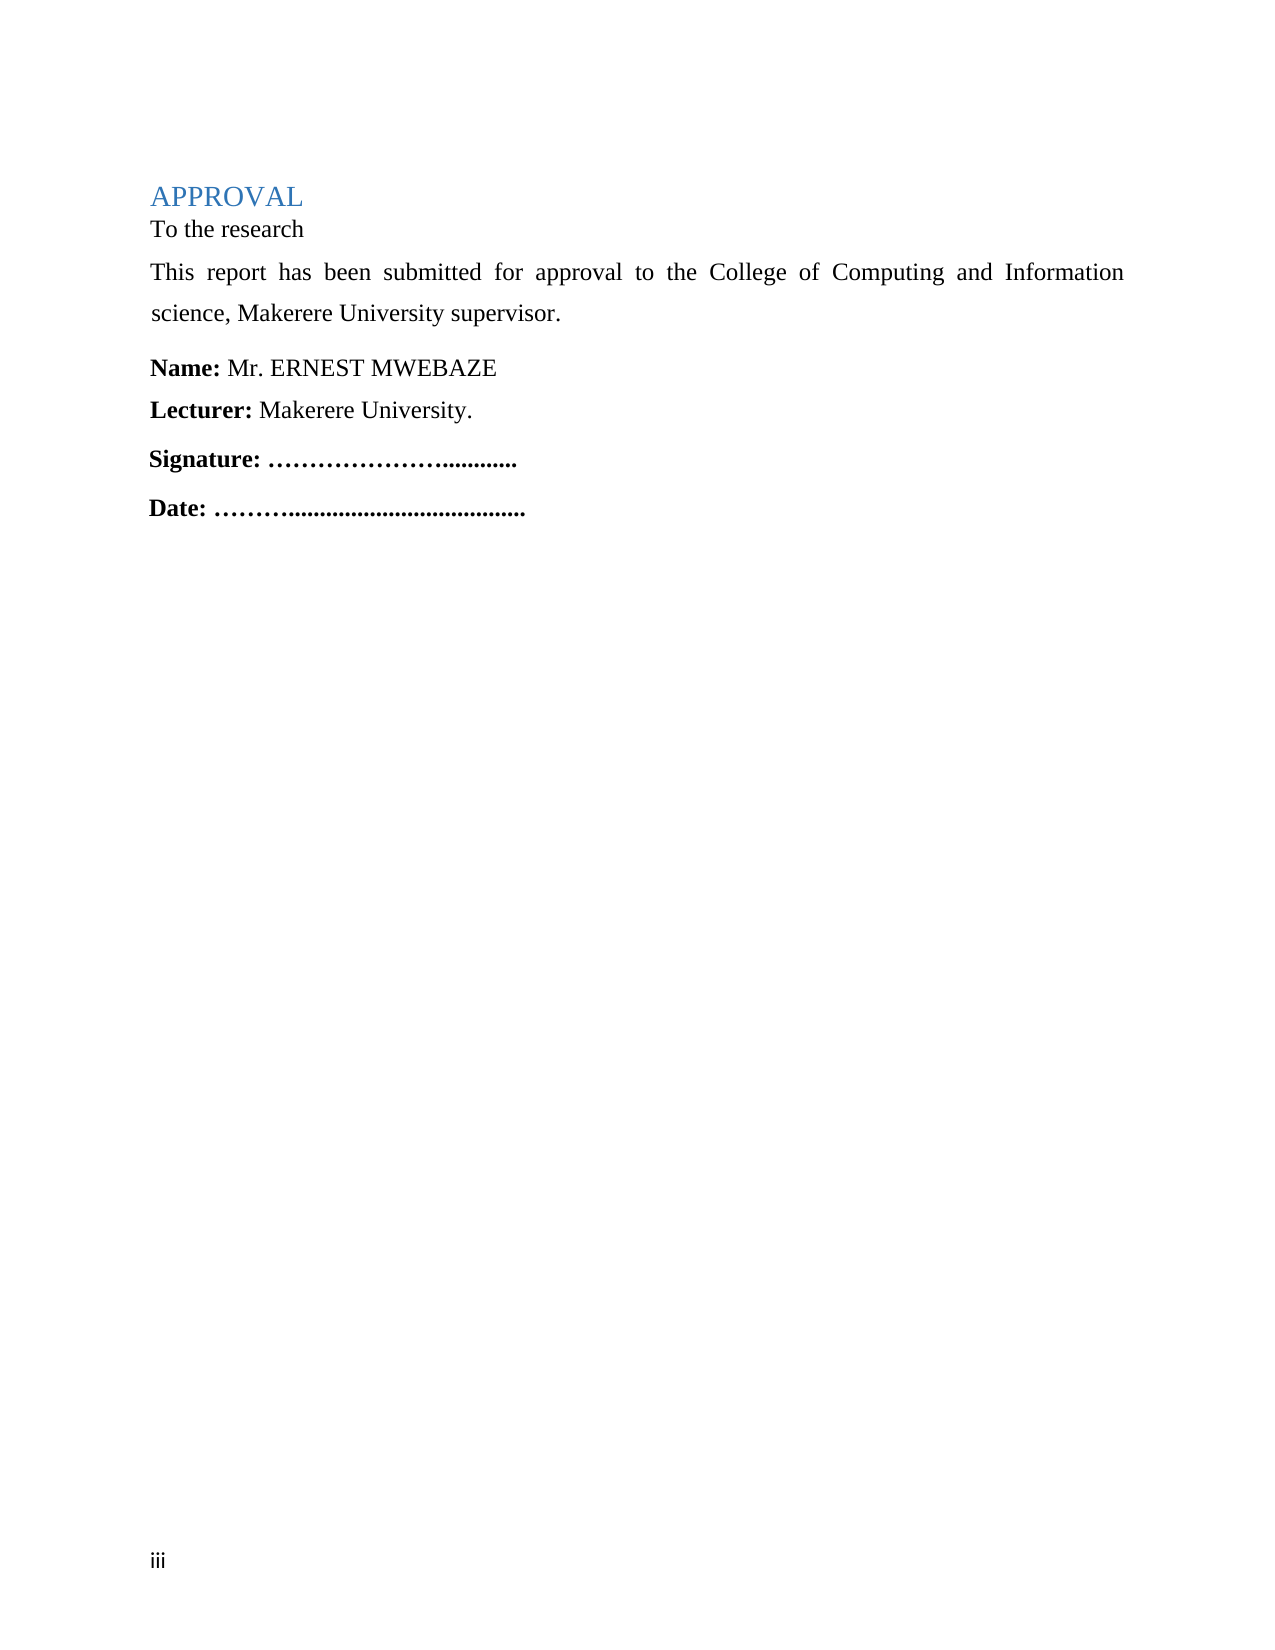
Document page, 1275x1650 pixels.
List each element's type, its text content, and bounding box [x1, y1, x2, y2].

subtitle APPROVAL [150, 179, 1127, 212]
text To the research [150, 214, 1125, 242]
text Date: ………...................................... [148, 493, 1127, 522]
text Signature: …………………............ [148, 444, 1127, 473]
text This report has been submitted for approval to the College of Computing and Information science, Makerere University supervisor. [150, 257, 1125, 327]
text Lecturer: Makerere University. [150, 395, 1125, 424]
text Name: Mr. ERNEST MWEBAZE [150, 353, 1125, 381]
